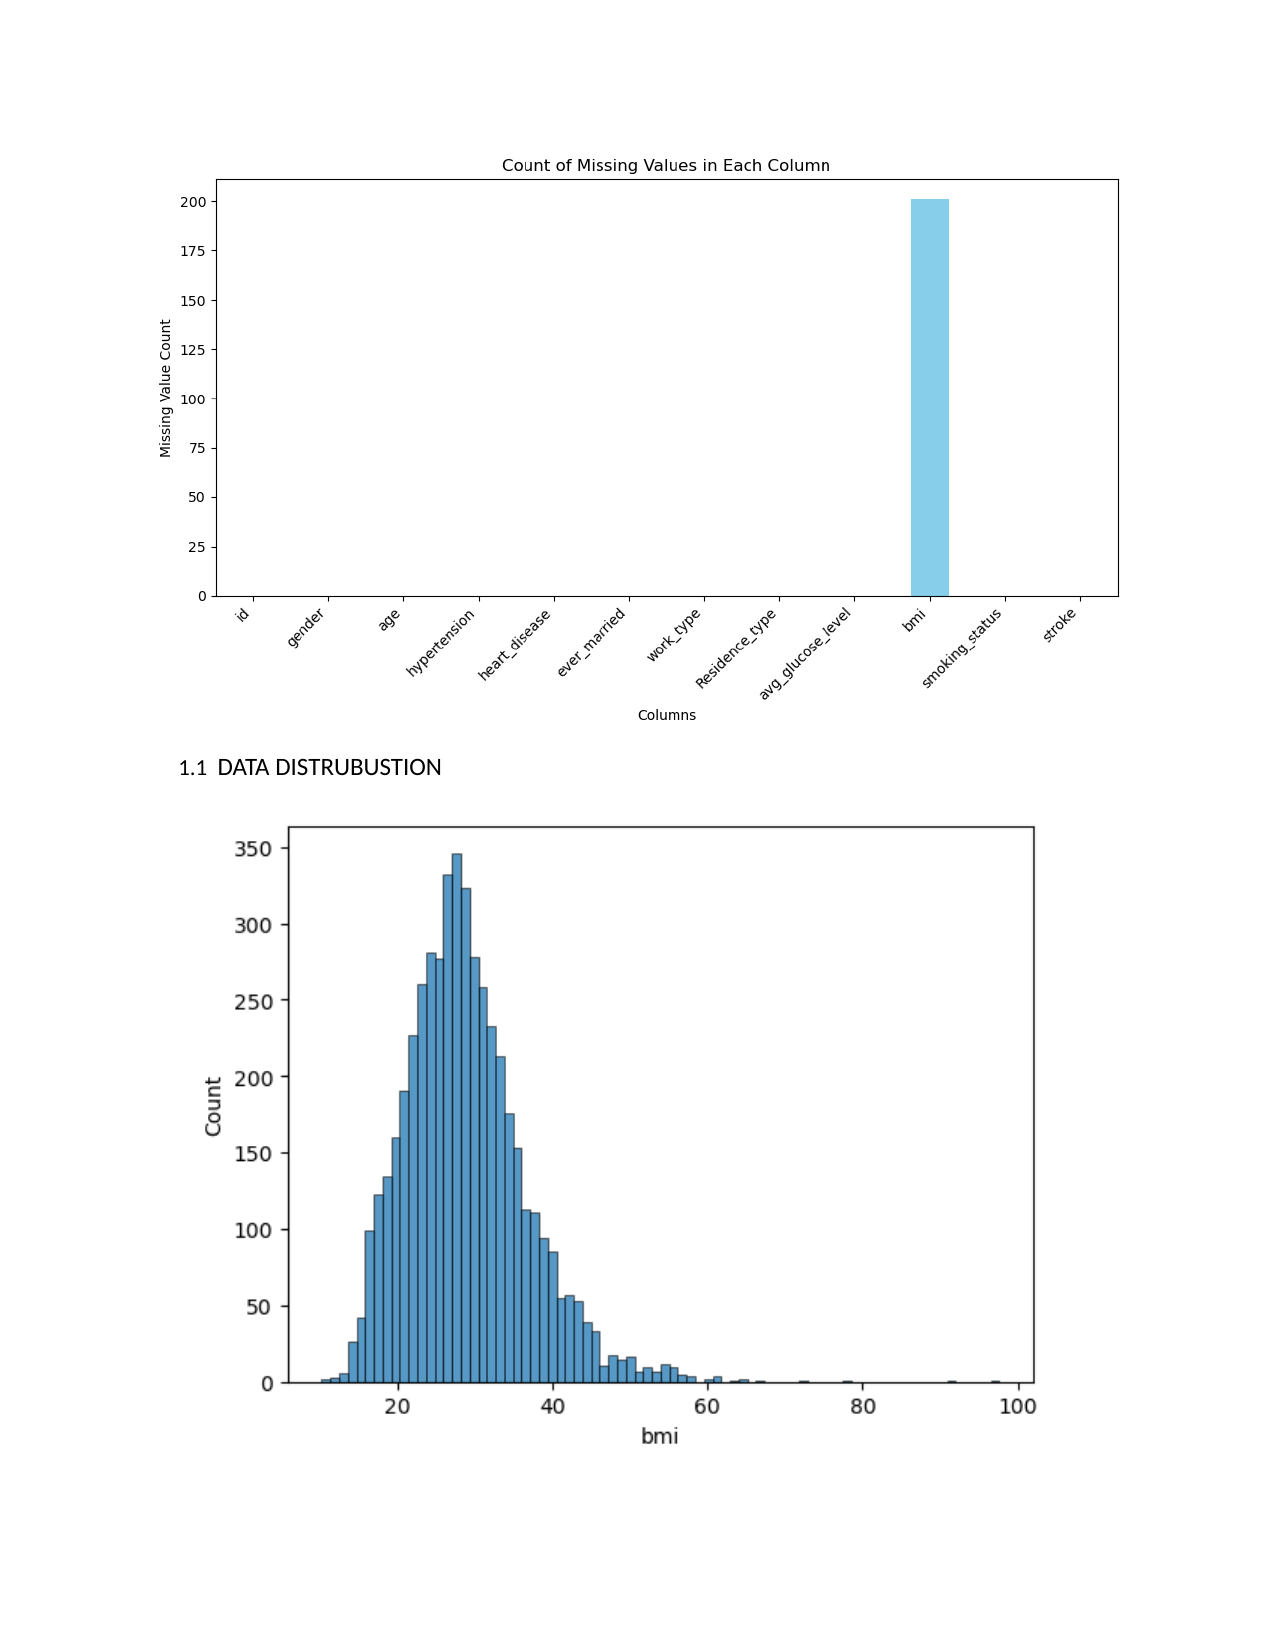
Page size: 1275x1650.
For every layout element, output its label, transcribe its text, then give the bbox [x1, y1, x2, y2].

picture [189, 813, 1053, 1462]
list DATA DISTRUBUSTION [178, 751, 1125, 781]
picture [150, 150, 1125, 732]
